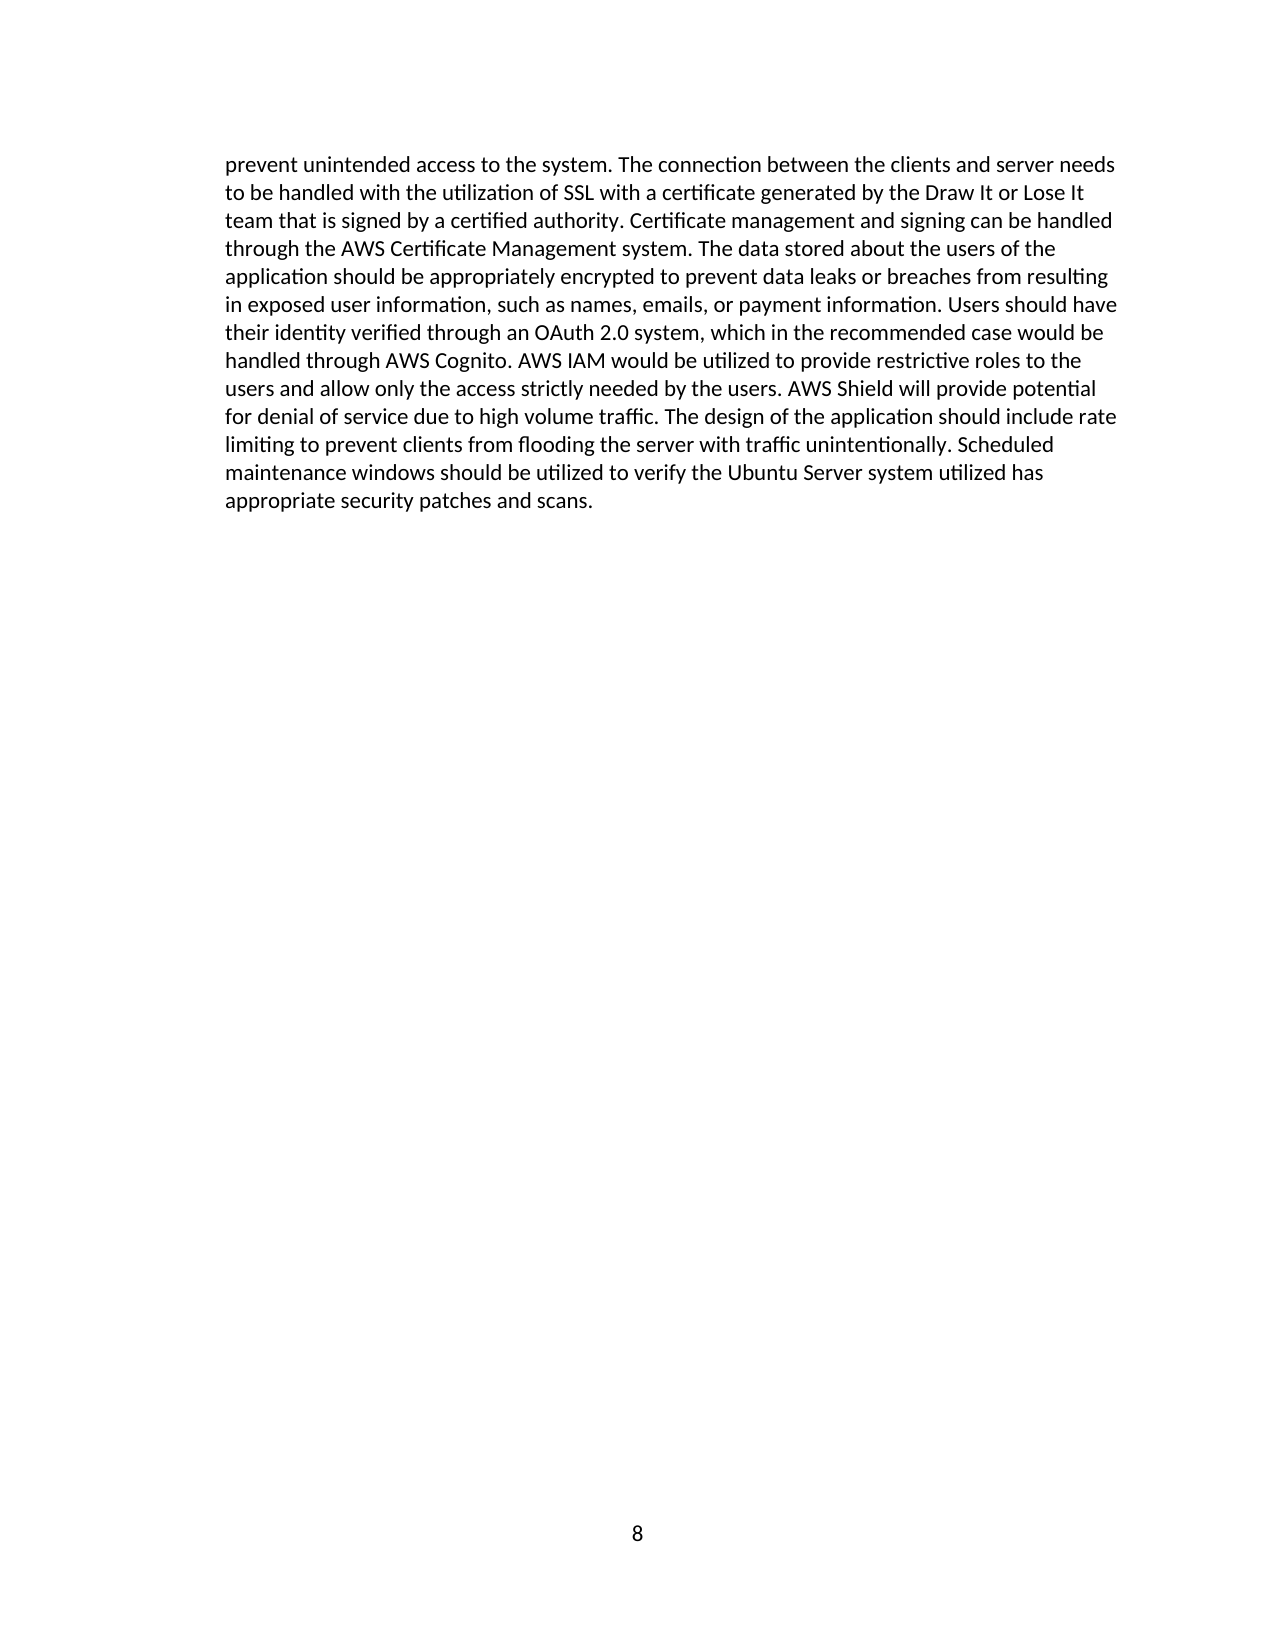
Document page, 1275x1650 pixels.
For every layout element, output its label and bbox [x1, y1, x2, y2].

list [187, 150, 1125, 514]
